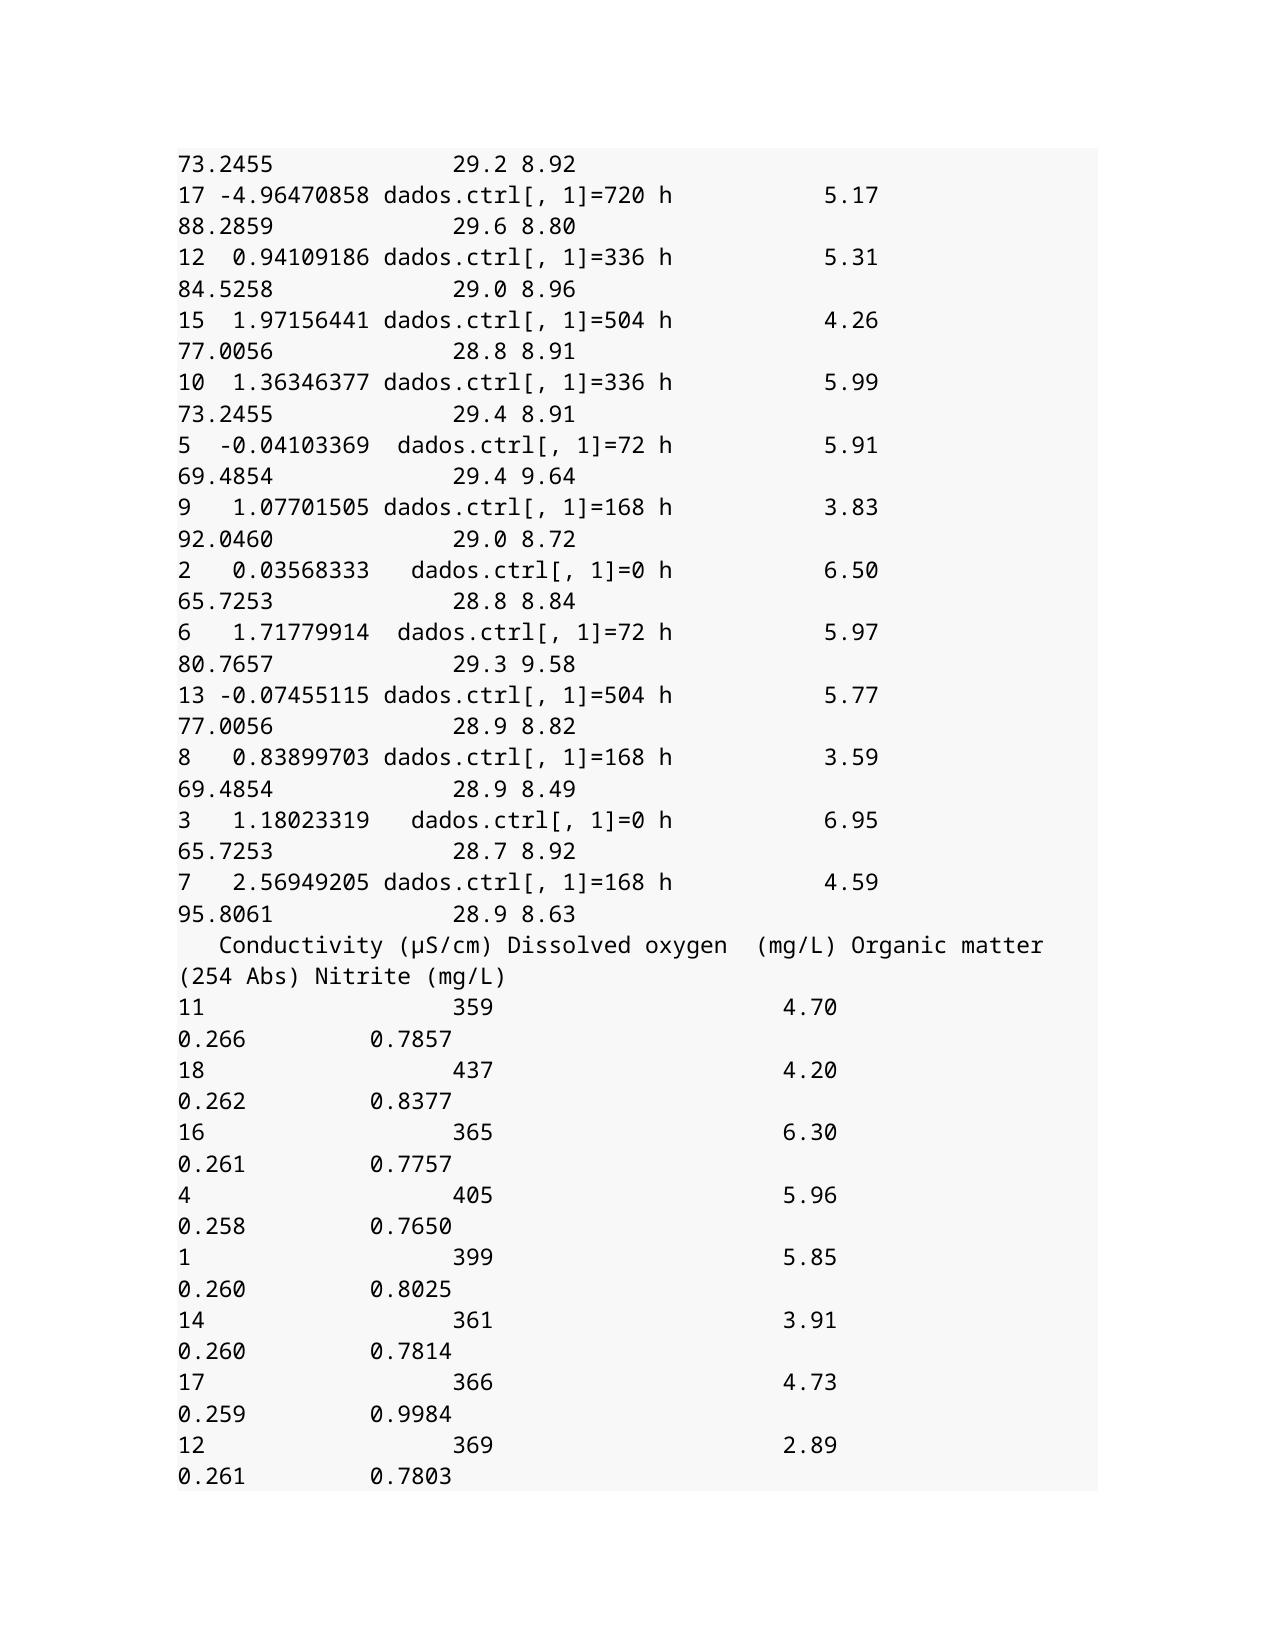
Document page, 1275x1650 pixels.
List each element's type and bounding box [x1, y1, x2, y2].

text [177, 148, 1098, 1491]
